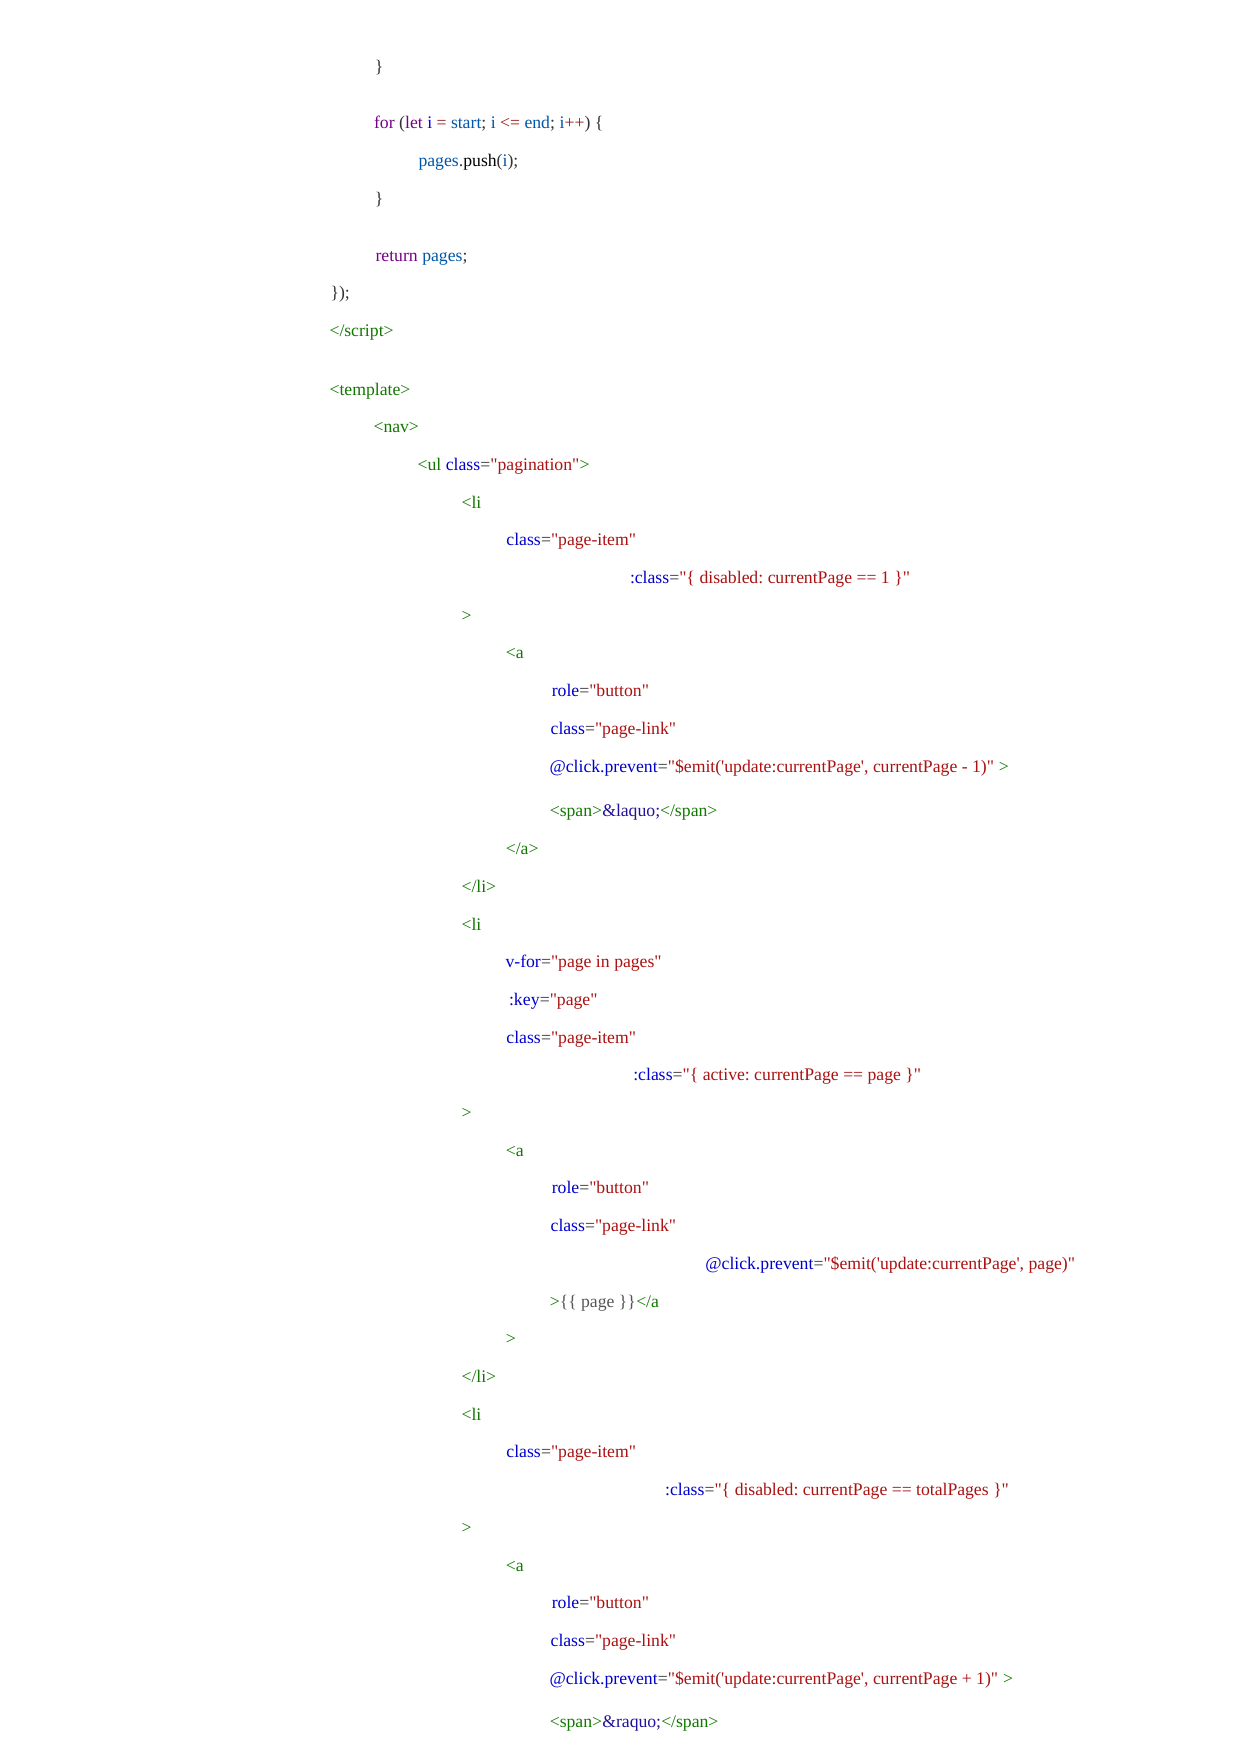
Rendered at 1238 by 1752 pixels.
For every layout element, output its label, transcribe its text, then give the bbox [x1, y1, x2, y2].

text </a> [506, 838, 1087, 858]
text <ul class="pagination"> [417, 454, 1087, 474]
text > [461, 604, 1087, 625]
text :class="{ disabled: currentPage == 1 }" [155, 567, 910, 587]
text > [461, 1517, 1087, 1537]
text </li> [461, 1366, 1087, 1386]
text @click.prevent="$emit('update:currentPage', page)" [155, 1253, 1075, 1273]
text class="page-link" [550, 1215, 1087, 1235]
text class="page-link" [550, 718, 1087, 738]
text <a [506, 1139, 1087, 1160]
text @click.prevent="$emit('update:currentPage', currentPage - 1)" > [506, 755, 1196, 776]
text </script> [329, 320, 1087, 340]
text } [374, 188, 1087, 208]
text > [461, 1102, 1087, 1122]
text <li [461, 913, 1087, 934]
text class="page-item" [506, 1441, 1087, 1462]
text :key="page" [509, 989, 1087, 1009]
text </li> [461, 876, 1087, 896]
text :class="{ active: currentPage == page }" [155, 1064, 921, 1084]
text role="button" [552, 1177, 1087, 1198]
text class="page-item" [506, 1026, 1087, 1047]
text }); [330, 282, 1087, 303]
text :class="{ disabled: currentPage == totalPages }" [155, 1479, 1009, 1499]
text role="button" [552, 1592, 1087, 1612]
text <li [461, 491, 1087, 512]
text <span>&raquo;</span> [549, 1711, 1087, 1731]
text role="button" [552, 680, 1087, 700]
text @click.prevent="$emit('update:currentPage', currentPage + 1)" > [506, 1667, 1196, 1688]
text <template> [329, 378, 1087, 399]
text <nav> [373, 416, 1087, 436]
text > [506, 1328, 1087, 1348]
text } [374, 56, 1087, 76]
text <a [506, 642, 1087, 663]
text class="page-link" [550, 1630, 1087, 1650]
text v-for="page in pages" [505, 951, 1087, 971]
text >{{ page }}</a [549, 1290, 1087, 1311]
text <li [461, 1403, 1087, 1424]
text <a [506, 1554, 1087, 1575]
text <span>&laquo;</span> [549, 800, 1087, 821]
text return pages; [375, 244, 1087, 265]
text for (let i = start; i <= end; i++) { [374, 112, 1087, 133]
text class="page-item" [506, 529, 1087, 549]
text pages.push(i); [418, 150, 1087, 170]
